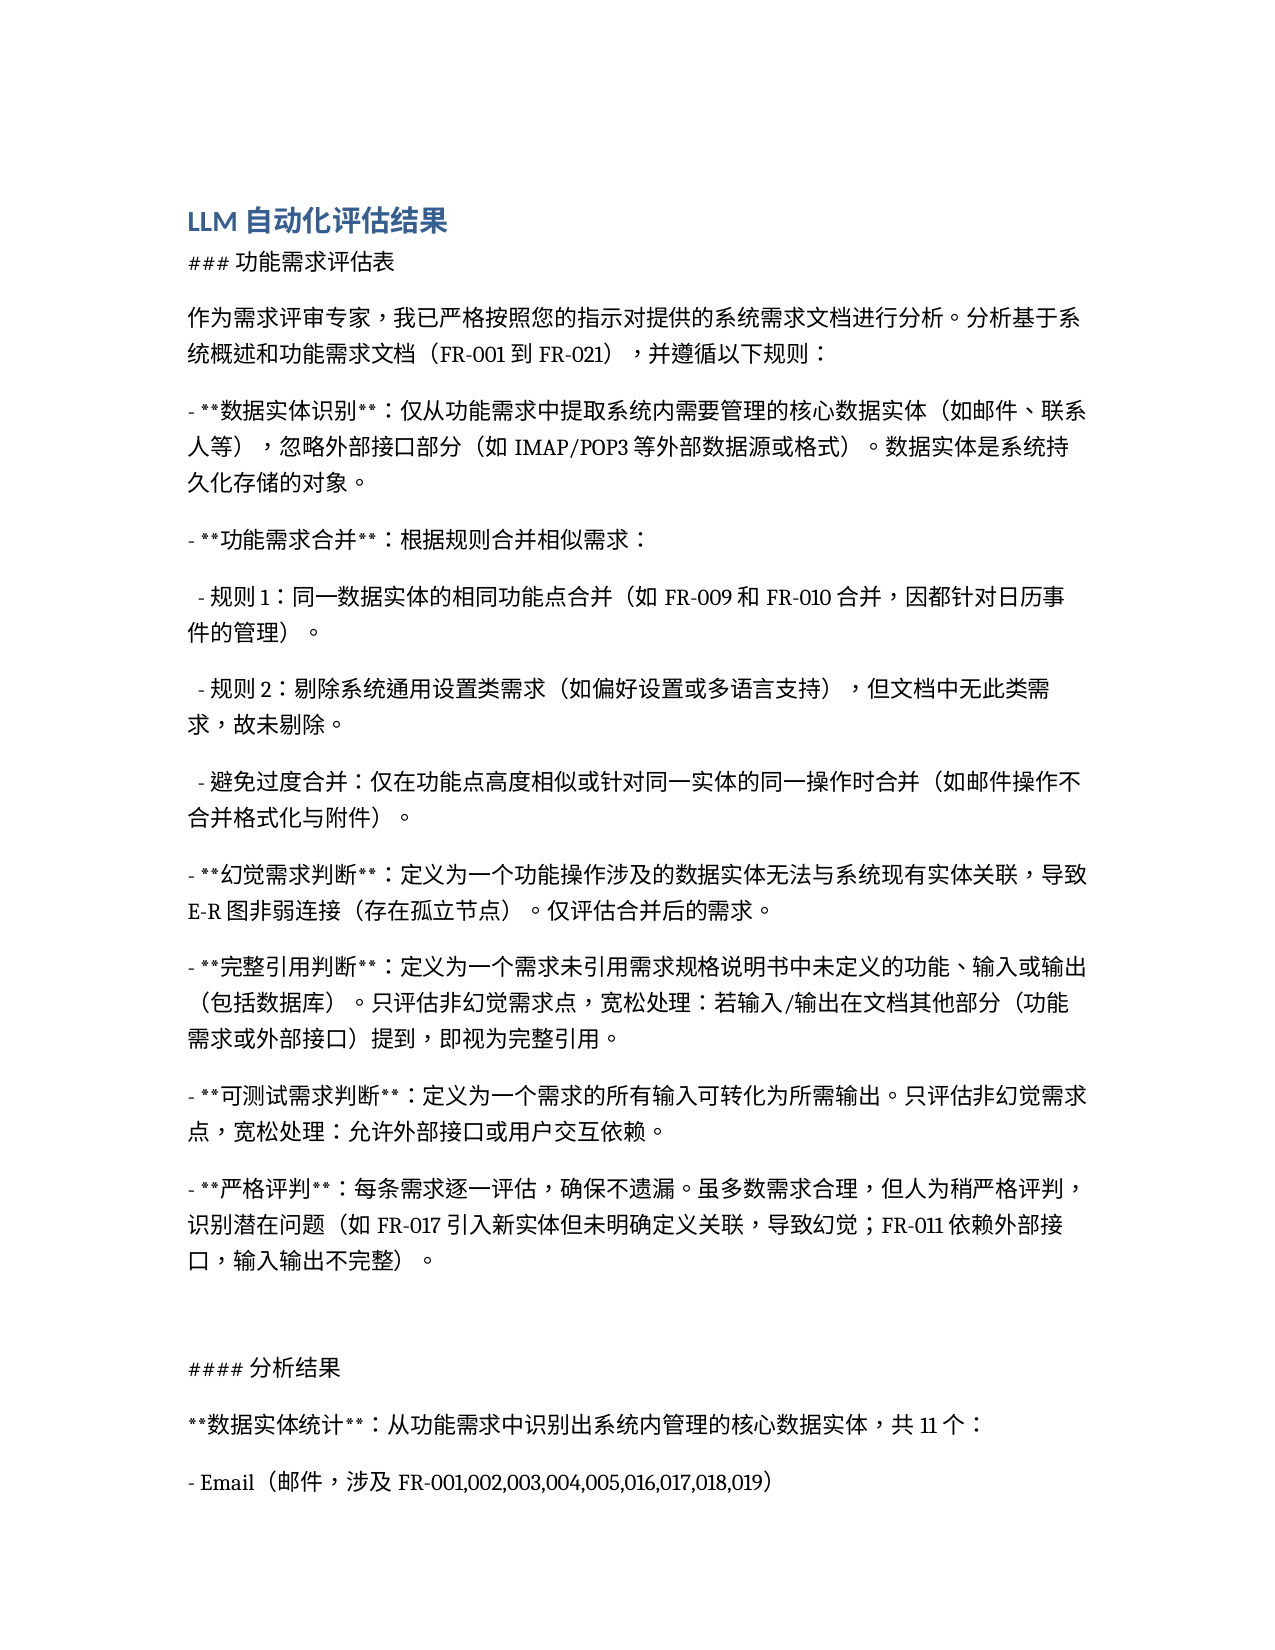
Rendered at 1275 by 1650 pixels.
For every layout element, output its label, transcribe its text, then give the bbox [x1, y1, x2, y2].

text - **数据实体识别**：仅从功能需求中提取系统内需要管理的核心数据实体（如邮件、联系人等），忽略外部接口部分（如 IMAP/POP3 等外部数据源或格式）。数据实体是系统持久化存储的对象。 [187, 395, 1087, 498]
text 作为需求评审专家，我已严格按照您的指示对提供的系统需求文档进行分析。分析基于系统概述和功能需求文档（FR-001 到 FR-021），并遵循以下规则： [187, 302, 1087, 369]
text **数据实体统计**：从功能需求中识别出系统内管理的核心数据实体，共 11 个： [187, 1409, 1087, 1440]
text #### 分析结果 [187, 1352, 1087, 1384]
text - **可测试需求判断**：定义为一个需求的所有输入可转化为所需输出。只评估非幻觉需求点，宽松处理：允许外部接口或用户交互依赖。 [187, 1080, 1087, 1147]
text - **完整引用判断**：定义为一个需求未引用需求规格说明书中未定义的功能、输入或输出（包括数据库）。只评估非幻觉需求点，宽松处理：若输入/输出在文档其他部分（功能需求或外部接口）提到，即视为完整引用。 [187, 951, 1087, 1054]
text - 规则1：同一数据实体的相同功能点合并（如 FR-009 和 FR-010 合并，因都针对日历事件的管理）。 [187, 581, 1087, 648]
text - 规则2：剔除系统通用设置类需求（如偏好设置或多语言支持），但文档中无此类需求，故未剔除。 [187, 673, 1087, 740]
text - **严格评判**：每条需求逐一评估，确保不遗漏。虽多数需求合理，但人为稍严格评判，识别潜在问题（如 FR-017 引入新实体但未明确定义关联，导致幻觉；FR-011 依赖外部接口，输入输出不完整）。 [187, 1173, 1087, 1276]
text ### 功能需求评估表 [187, 246, 1087, 277]
text - Email（邮件，涉及 FR-001,002,003,004,005,016,017,018,019） [187, 1466, 1087, 1497]
text - 避免过度合并：仅在功能点高度相似或针对同一实体的同一操作时合并（如邮件操作不合并格式化与附件）。 [187, 766, 1087, 833]
text - **幻觉需求判断**：定义为一个功能操作涉及的数据实体无法与系统现有实体关联，导致 E-R 图非弱连接（存在孤立节点）。仅评估合并后的需求。 [187, 859, 1087, 926]
subtitle LLM 自动化评估结果 [187, 200, 1087, 240]
text - **功能需求合并**：根据规则合并相似需求： [187, 524, 1087, 555]
